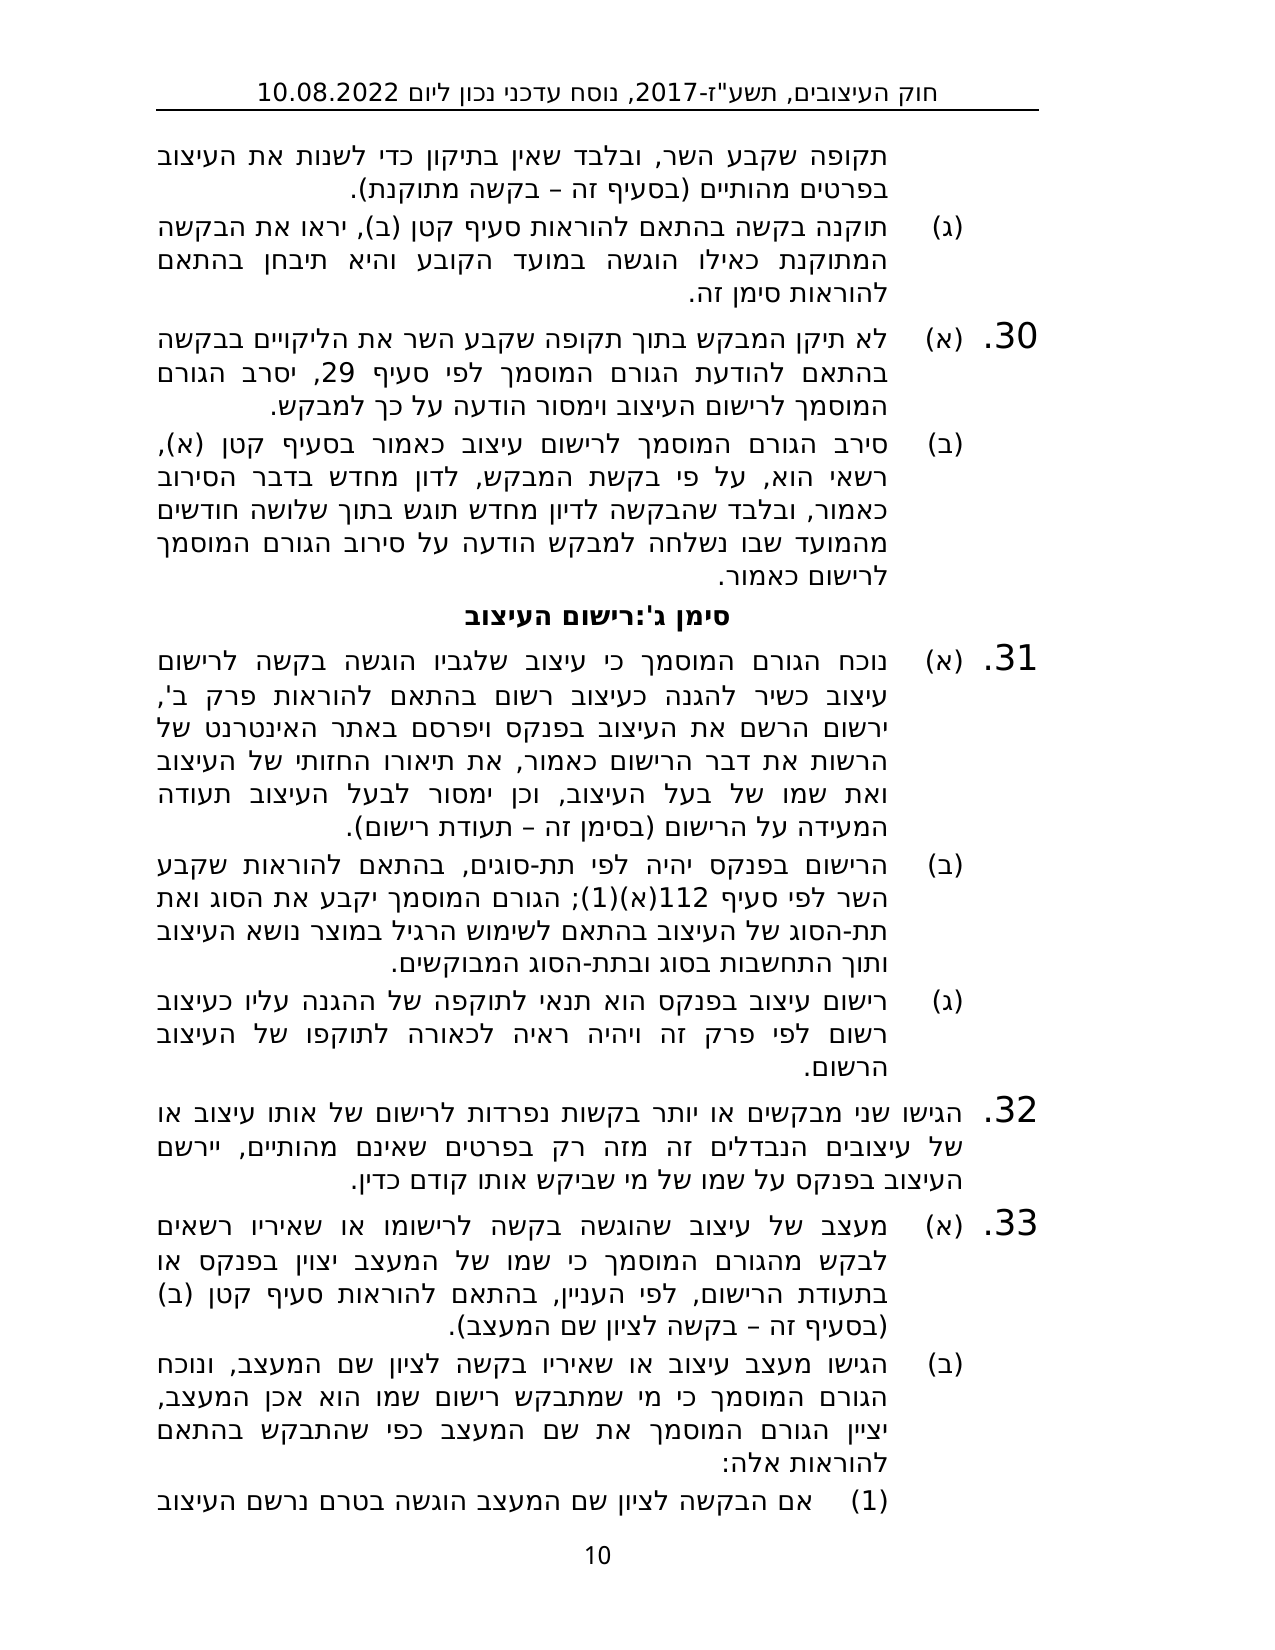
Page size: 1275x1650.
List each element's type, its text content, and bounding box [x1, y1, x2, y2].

text 33. (א) מעצב של עיצוב שהוגשה בקשה לרישומו או שאיריו רשאים לבקש מהגורם המוסמך כי שמו של המעצב יצוין בפנקס או בתעודת הרישום, לפי העניין, בהתאם להוראות סעיף קטן (ב) (בסעיף זה – בקשה לציון שם המעצב). [156, 1345, 1039, 1485]
text 32. הגישו שני מבקשים או יותר בקשות נפרדות לרישום של אותו עיצוב או של עיצובים הנבדלים זה מזה רק בפרטים שאינם מהותיים, יירשם העיצוב בפנקס על שמו של מי שביקש אותו קודם כדין. [156, 1232, 1039, 1339]
text 30. (א) לא תיקן המבקש בתוך תקופה שקבע השר את הליקויים בבקשה בהתאם להודעת הגורם המוסמך לפי סעיף 29, יסרב הגורם המוסמך לרישום העיצוב וימסור הודעה על כך למבקש. [156, 458, 1039, 564]
text 31. (א) נוכח הגורם המוסמך כי עיצוב שלגביו הוגשה בקשה לרישום עיצוב כשיר להגנה כעיצוב רשום בהתאם להוראות פרק ב', ירשום הרשם את העיצוב בפנקס ויפרסם באתר האינטרנט של הרשות את דבר הרישום כאמור, את תיאורו החזותי של העיצוב ואת שמו של בעל העיצוב, וכן ימסור לבעל העיצוב תעודה המעידה על הרישום (בסימן זה – תעודת רישום). [156, 780, 1039, 985]
text (ב) הרישום בפנקס יהיה לפי תת-סוגים, בהתאם להוראות שקבע השר לפי סעיף 112(א)﻿(1); הגורם המוסמך יקבע את הסוג ואת תת-הסוג של העיצוב בהתאם לשימוש הרגיל במוצר נושא העיצוב ותוך התחשבות בסוג ובתת-הסוג המבוקשים. [156, 992, 964, 1122]
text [156, 147, 1039, 211]
text (ב) סירב הגורם המוסמך לרישום עיצוב כאמור בסעיף קטן (א), רשאי הוא, על פי בקשת המבקש, לדון מחדש בדבר הסירוב כאמור, ובלבד שהבקשה לדיון מחדש תוגש בתוך שלושה חודשים מהמועד שבו נשלחה למבקש הודעה על סירוב הגורם המוסמך לרישום כאמור. [156, 571, 964, 734]
text (ב) נמסרה למבקש הודעה לפי סעיף קטן (א), רשאי הוא לתקן את הליקויים בבקשה בהתאם להודעת הגורם המוסמך כאמור, בתוך תקופה שקבע השר, ובלבד שאין בתיקון כדי לשנות את העיצוב בפרטים מהותיים (בסעיף זה – בקשה מתוקנת). [156, 218, 964, 348]
text (ג) תוקנה בקשה בהתאם להוראות סעיף קטן (ב), יראו את הבקשה המתוקנת כאילו הוגשה במועד הקובע והיא תיבחן בהתאם להוראות סימן זה. [156, 354, 964, 451]
text (ג) רישום עיצוב בפנקס הוא תנאי לתוקפה של ההגנה עליו כעיצוב רשום לפי פרק זה ויהיה ראיה לכאורה לתוקפו של העיצוב הרשום. [156, 1128, 964, 1225]
text סימן ג':רישום העיצוב [156, 742, 1039, 774]
